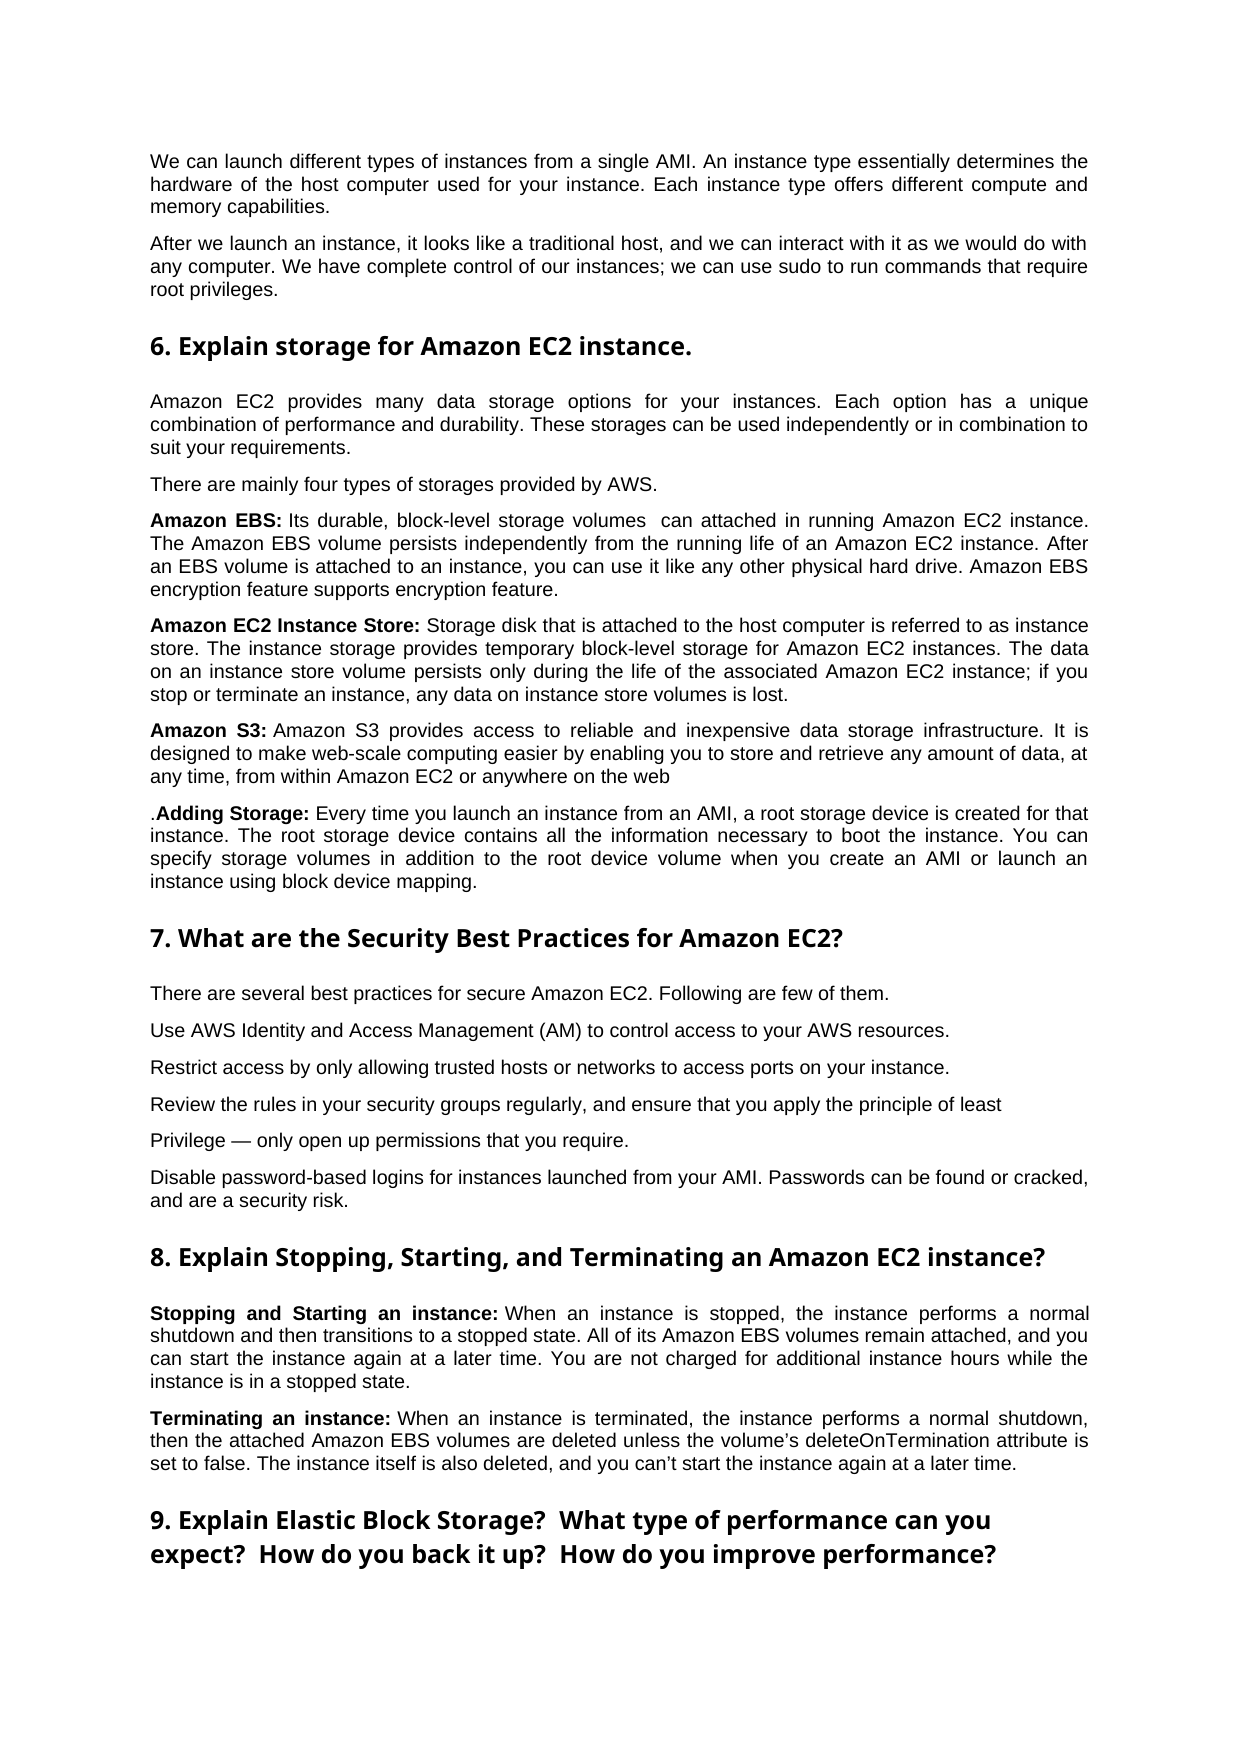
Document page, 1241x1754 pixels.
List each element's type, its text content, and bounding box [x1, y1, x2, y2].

text 7. What are the Security Best Practices for Amazon EC2? [150, 920, 1090, 954]
text Amazon S3: Amazon S3 provides access to reliable and inexpensive data storage infrastructure. It is designed to make web-scale computing easier by enabling you to store and retrieve any amount of data, at any time, from within Amazon EC2 or anywhere on the web [150, 719, 1090, 787]
text Amazon EC2 provides many data storage options for your instances. Each option has a unique combination of performance and durability. These storages can be used independently or in combination to suit your requirements. [150, 390, 1090, 458]
text Review the rules in your security groups regularly, and ensure that you apply the principle of least [150, 1093, 1090, 1115]
text We can launch different types of instances from a single AMI. An instance type essentially determines the hardware of the host computer used for your instance. Each instance type offers different compute and memory capabilities. [150, 150, 1090, 218]
text Restrict access by only allowing trusted hosts or networks to access ports on your instance. [150, 1056, 1090, 1078]
text After we launch an instance, it looks like a traditional host, and we can interact with it as we would do with any computer. We have complete control of our instances; we can use sudo to run commands that require root privileges. [150, 232, 1090, 300]
text Amazon EBS: Its durable, block-level storage volumes can attached in running Amazon EC2 instance. The Amazon EBS volume persists independently from the running life of an Amazon EC2 instance. After an EBS volume is attached to an instance, you can use it like any other physical hard drive. Amazon EBS encryption feature supports encryption feature. [150, 509, 1090, 600]
text Use AWS Identity and Access Management (AM) to control access to your AWS resources. [150, 1019, 1090, 1042]
text 8. Explain Stopping, Starting, and Terminating an Amazon EC2 instance? [150, 1239, 1090, 1274]
text Stopping and Starting an instance: When an instance is stopped, the instance performs a normal shutdown and then transitions to a stopped state. All of its Amazon EBS volumes remain attached, and you can start the instance again at a later time. You are not charged for additional instance hours while the instance is in a stopped state. [150, 1302, 1090, 1392]
text Privilege — only open up permissions that you require. [150, 1129, 1090, 1152]
text 6. Explain storage for Amazon EC2 instance. [150, 328, 1090, 362]
text There are several best practices for secure Amazon EC2. Following are few of them. [150, 982, 1090, 1005]
text 9. Explain Elastic Block Storage? What type of performance can you expect? How do you back it up? How do you improve performance? [150, 1503, 1090, 1571]
text There are mainly four types of storages provided by AWS. [150, 473, 1090, 495]
text Amazon EC2 Instance Store: Storage disk that is attached to the host computer is referred to as instance store. The instance storage provides temporary block-level storage for Amazon EC2 instances. The data on an instance store volume persists only during the life of the associated Amazon EC2 instance; if you stop or terminate an instance, any data on instance store volumes is lost. [150, 614, 1090, 705]
text Terminating an instance: When an instance is terminated, the instance performs a normal shutdown, then the attached Amazon EBS volumes are deleted unless the volume’s deleteOnTermination attribute is set to false. The instance itself is also deleted, and you can’t start the instance again at a later time. [150, 1407, 1090, 1475]
text Disable password-based logins for instances launched from your AMI. Passwords can be found or cracked, and are a security risk. [150, 1166, 1090, 1212]
text .Adding Storage: Every time you launch an instance from an AMI, a root storage device is created for that instance. The root storage device contains all the information necessary to boot the instance. You can specify storage volumes in addition to the root device volume when you create an AMI or launch an instance using block device mapping. [150, 801, 1090, 892]
